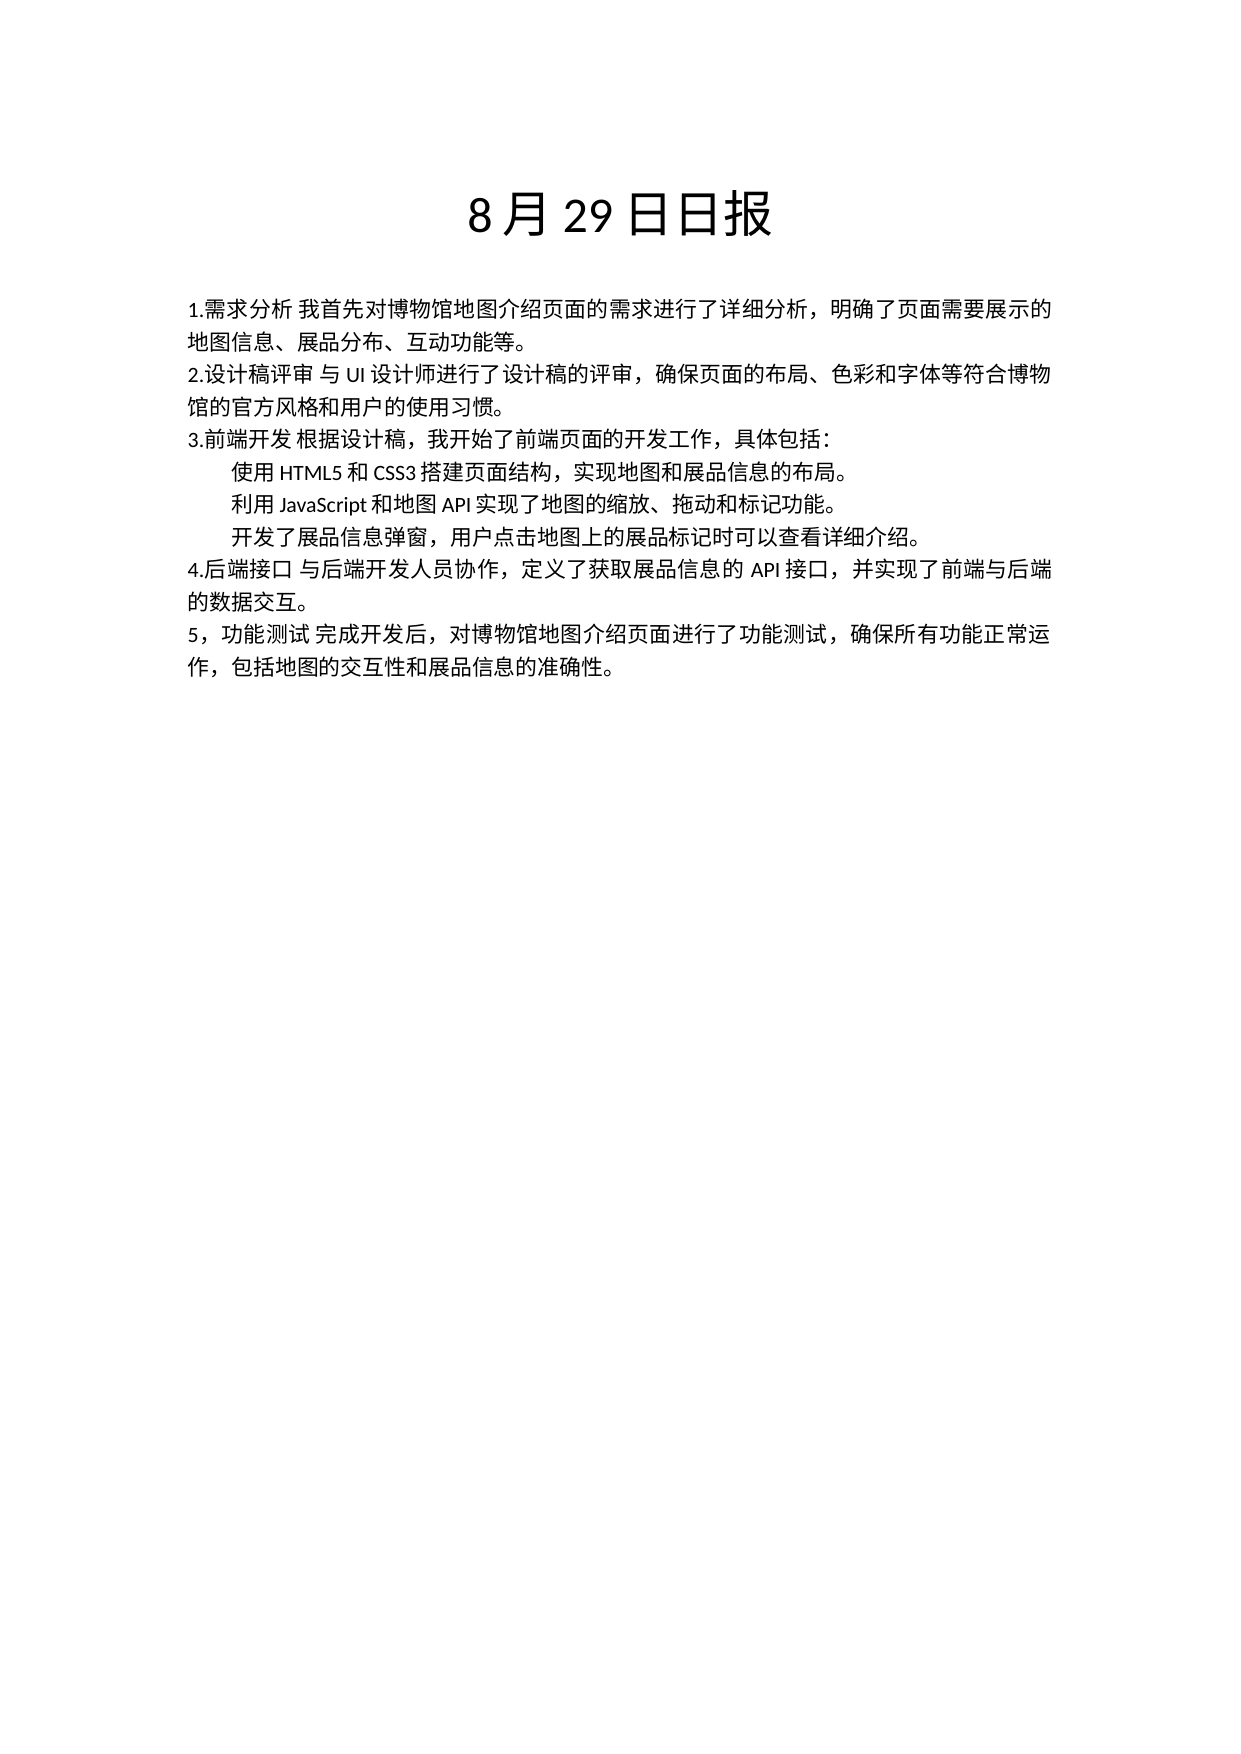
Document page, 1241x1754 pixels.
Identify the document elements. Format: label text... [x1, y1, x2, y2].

text 开发了展品信息弹窗，用户点击地图上的展品标记时可以查看详细介绍。 [187, 519, 1053, 552]
text 4.后端接口 与后端开发人员协作，定义了获取展品信息的API接口，并实现了前端与后端的数据交互。 [187, 552, 1053, 617]
text 使用HTML5和CSS3搭建页面结构，实现地图和展品信息的布局。 [187, 454, 1053, 487]
text 8月29日日报 [187, 162, 1053, 259]
text 利用JavaScript和地图API实现了地图的缩放、拖动和标记功能。 [187, 487, 1053, 519]
text 2.设计稿评审 与UI设计师进行了设计稿的评审，确保页面的布局、色彩和字体等符合博物馆的官方风格和用户的使用习惯。 [187, 357, 1053, 422]
text 5，功能测试 完成开发后，对博物馆地图介绍页面进行了功能测试，确保所有功能正常运作，包括地图的交互性和展品信息的准确性。 [187, 617, 1053, 682]
text 1.需求分析 我首先对博物馆地图介绍页面的需求进行了详细分析，明确了页面需要展示的地图信息、展品分布、互动功能等。 [187, 292, 1053, 357]
text 3.前端开发 根据设计稿，我开始了前端页面的开发工作，具体包括： [187, 422, 1053, 454]
